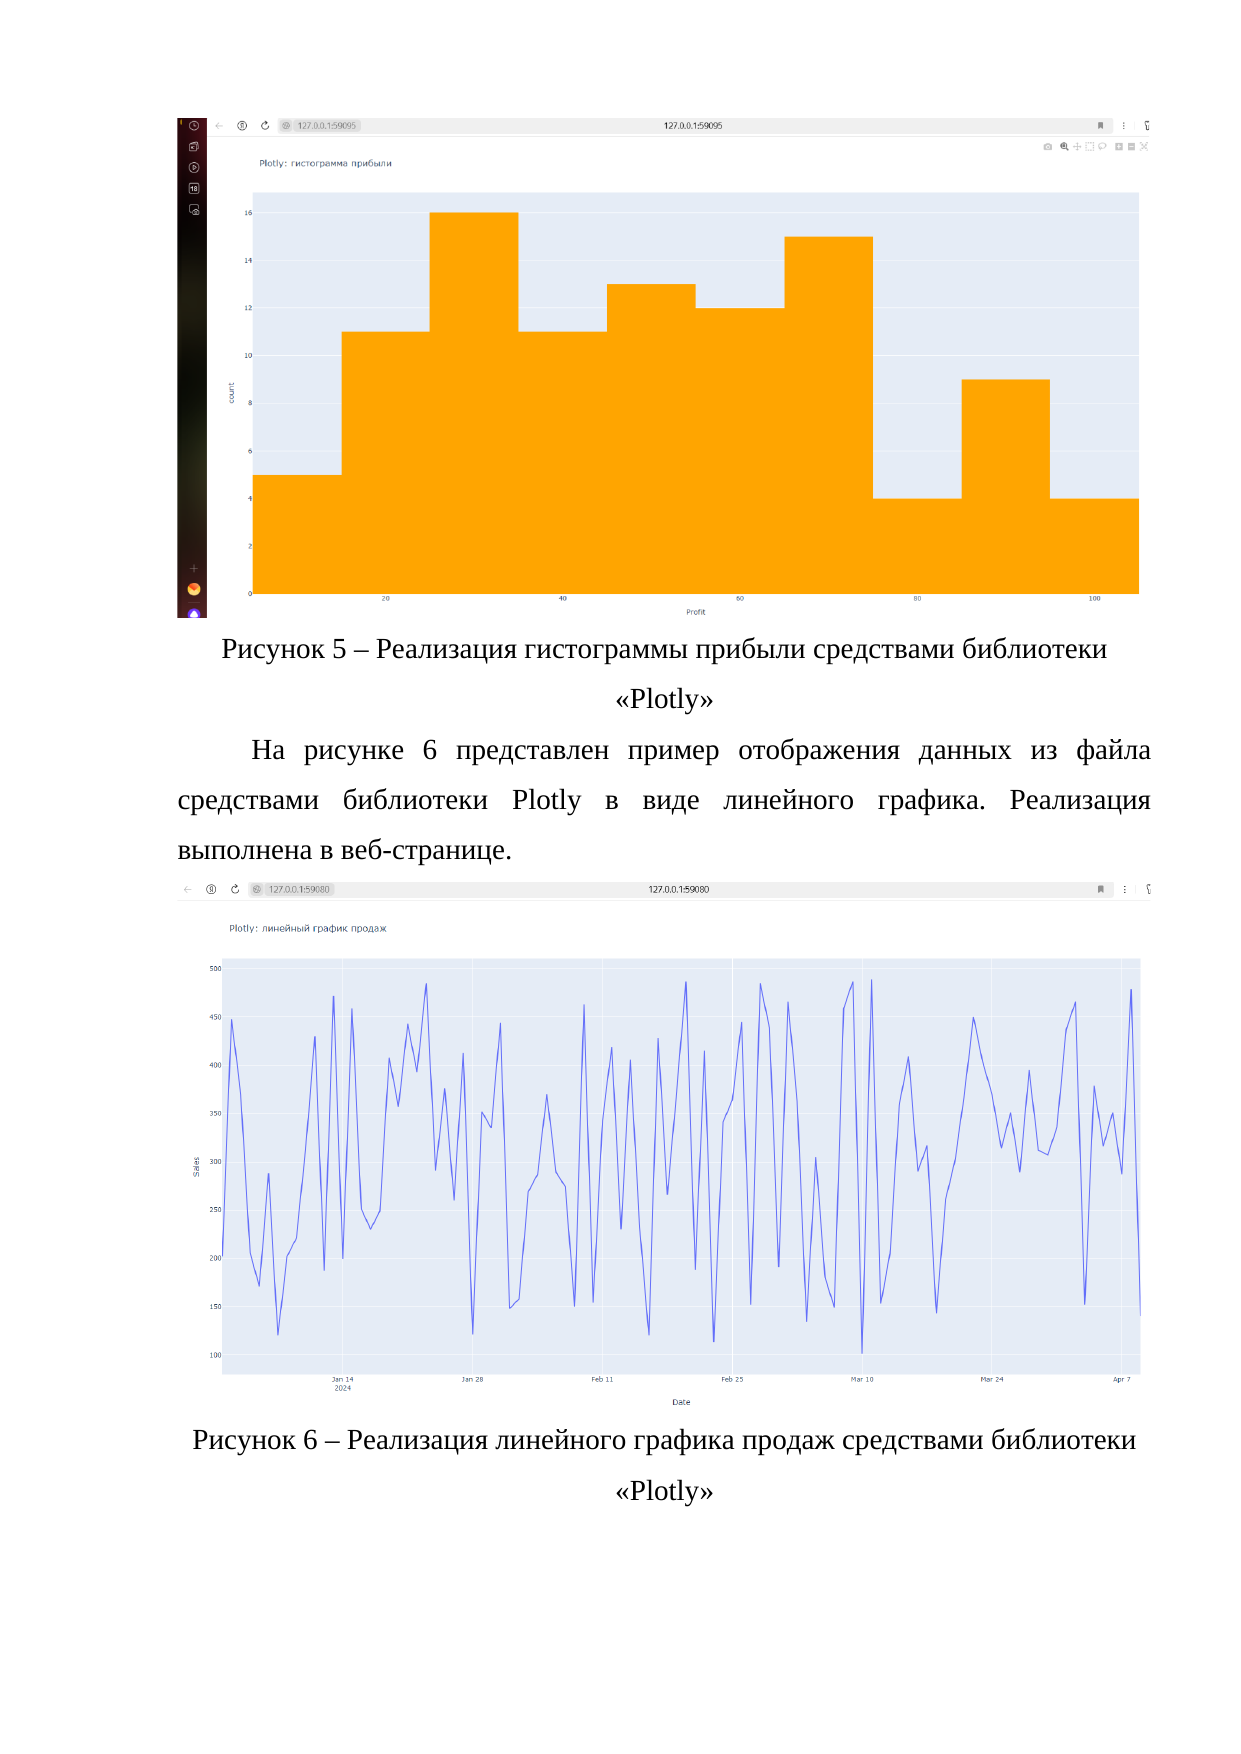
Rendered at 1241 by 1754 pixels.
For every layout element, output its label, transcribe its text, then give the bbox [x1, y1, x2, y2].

picture [177, 118, 1150, 618]
picture [177, 882, 1151, 1409]
text Рисунок 5 – Реализация гистограммы прибыли средствами библиотеки «Plotly» [177, 631, 1152, 715]
text Рисунок 6 – Реализация линейного графика продаж средствами библиотеки «Plotly» [177, 1422, 1152, 1506]
text На рисунке 6 представлен пример отображения данных из файла средствами библиотеки Plotly в виде линейного графика. Реализация выполнена в веб-странице. [177, 732, 1152, 866]
